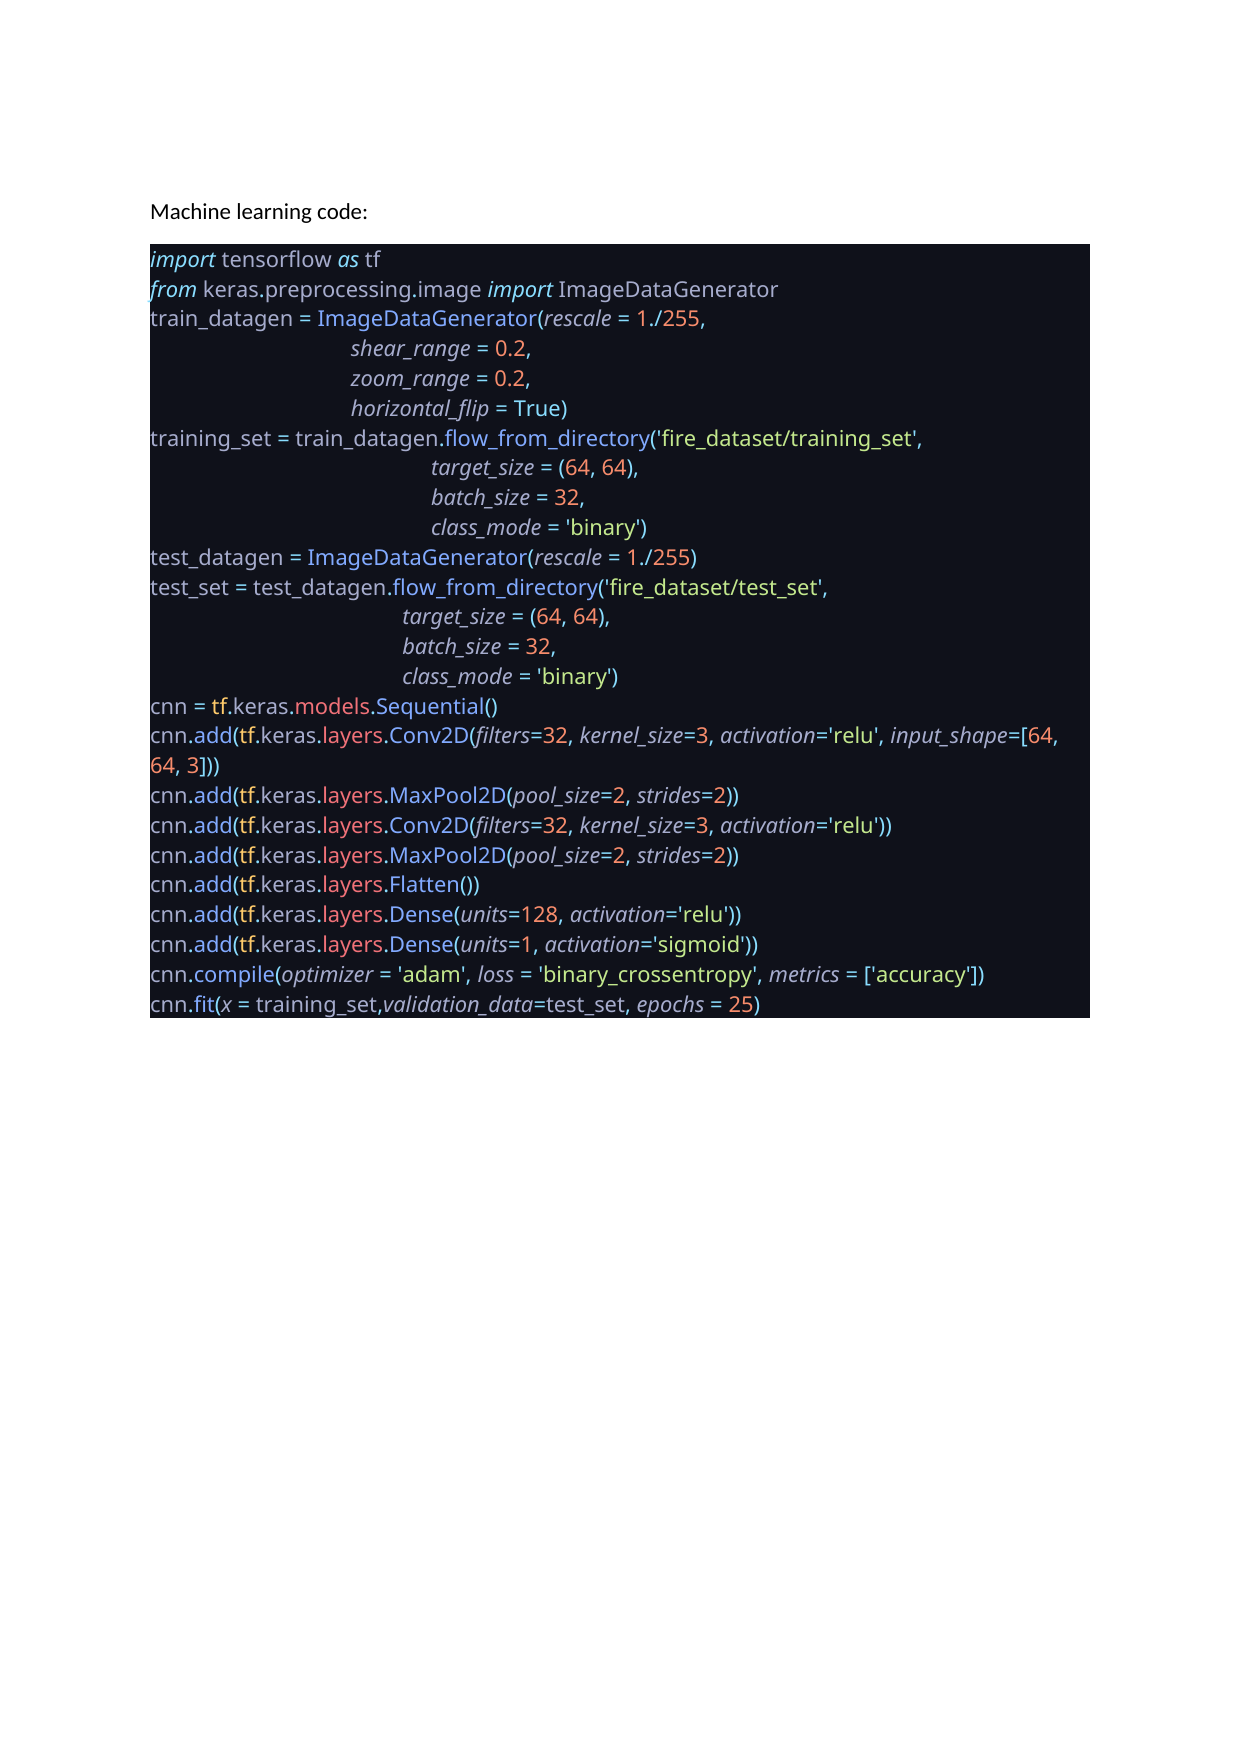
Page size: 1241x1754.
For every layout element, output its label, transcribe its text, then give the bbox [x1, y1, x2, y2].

text cnn.add(tf.keras.layers.Dense(units=128, activation='relu')) [150, 899, 1090, 929]
text target_size = (64, 64), [150, 452, 1090, 482]
text train_datagen = ImageDataGenerator(rescale = 1./255, [150, 303, 1090, 333]
text target_size = (64, 64), [150, 601, 1090, 631]
text shear_range = 0.2, [150, 333, 1090, 363]
text cnn.add(tf.keras.layers.MaxPool2D(pool_size=2, strides=2)) [150, 839, 1090, 869]
text class_mode = 'binary') [150, 661, 1090, 691]
text batch_size = 32, [150, 631, 1090, 661]
text cnn.add(tf.keras.layers.MaxPool2D(pool_size=2, strides=2)) [150, 780, 1090, 810]
text class_mode = 'binary') [150, 512, 1090, 542]
text from keras.preprocessing.image import ImageDataGenerator [150, 273, 1090, 303]
text Machine learning code: [150, 197, 1090, 225]
text batch_size = 32, [150, 482, 1090, 512]
text cnn.add(tf.keras.layers.Dense(units=1, activation='sigmoid')) [150, 929, 1090, 959]
text cnn.add(tf.keras.layers.Flatten()) [150, 869, 1090, 899]
text cnn = tf.keras.models.Sequential() [150, 691, 1090, 720]
text cnn.fit(x = training_set,validation_data=test_set, epochs = 25) [150, 988, 1090, 1018]
text horizontal_flip = True) [150, 393, 1090, 422]
text zoom_range = 0.2, [150, 363, 1090, 393]
text cnn.compile(optimizer = 'adam', loss = 'binary_crossentropy', metrics = ['accuracy']) [150, 959, 1090, 988]
text cnn.add(tf.keras.layers.Conv2D(filters=32, kernel_size=3, activation='relu')) [150, 810, 1090, 839]
text test_set = test_datagen.flow_from_directory('fire_dataset/test_set', [150, 571, 1090, 601]
text import tensorflow as tf [150, 244, 1090, 273]
text test_datagen = ImageDataGenerator(rescale = 1./255) [150, 542, 1090, 571]
text cnn.add(tf.keras.layers.Conv2D(filters=32, kernel_size=3, activation='relu', input_shape=[64, 64, 3])) [150, 720, 1090, 780]
text training_set = train_datagen.flow_from_directory('fire_dataset/training_set', [150, 422, 1090, 452]
